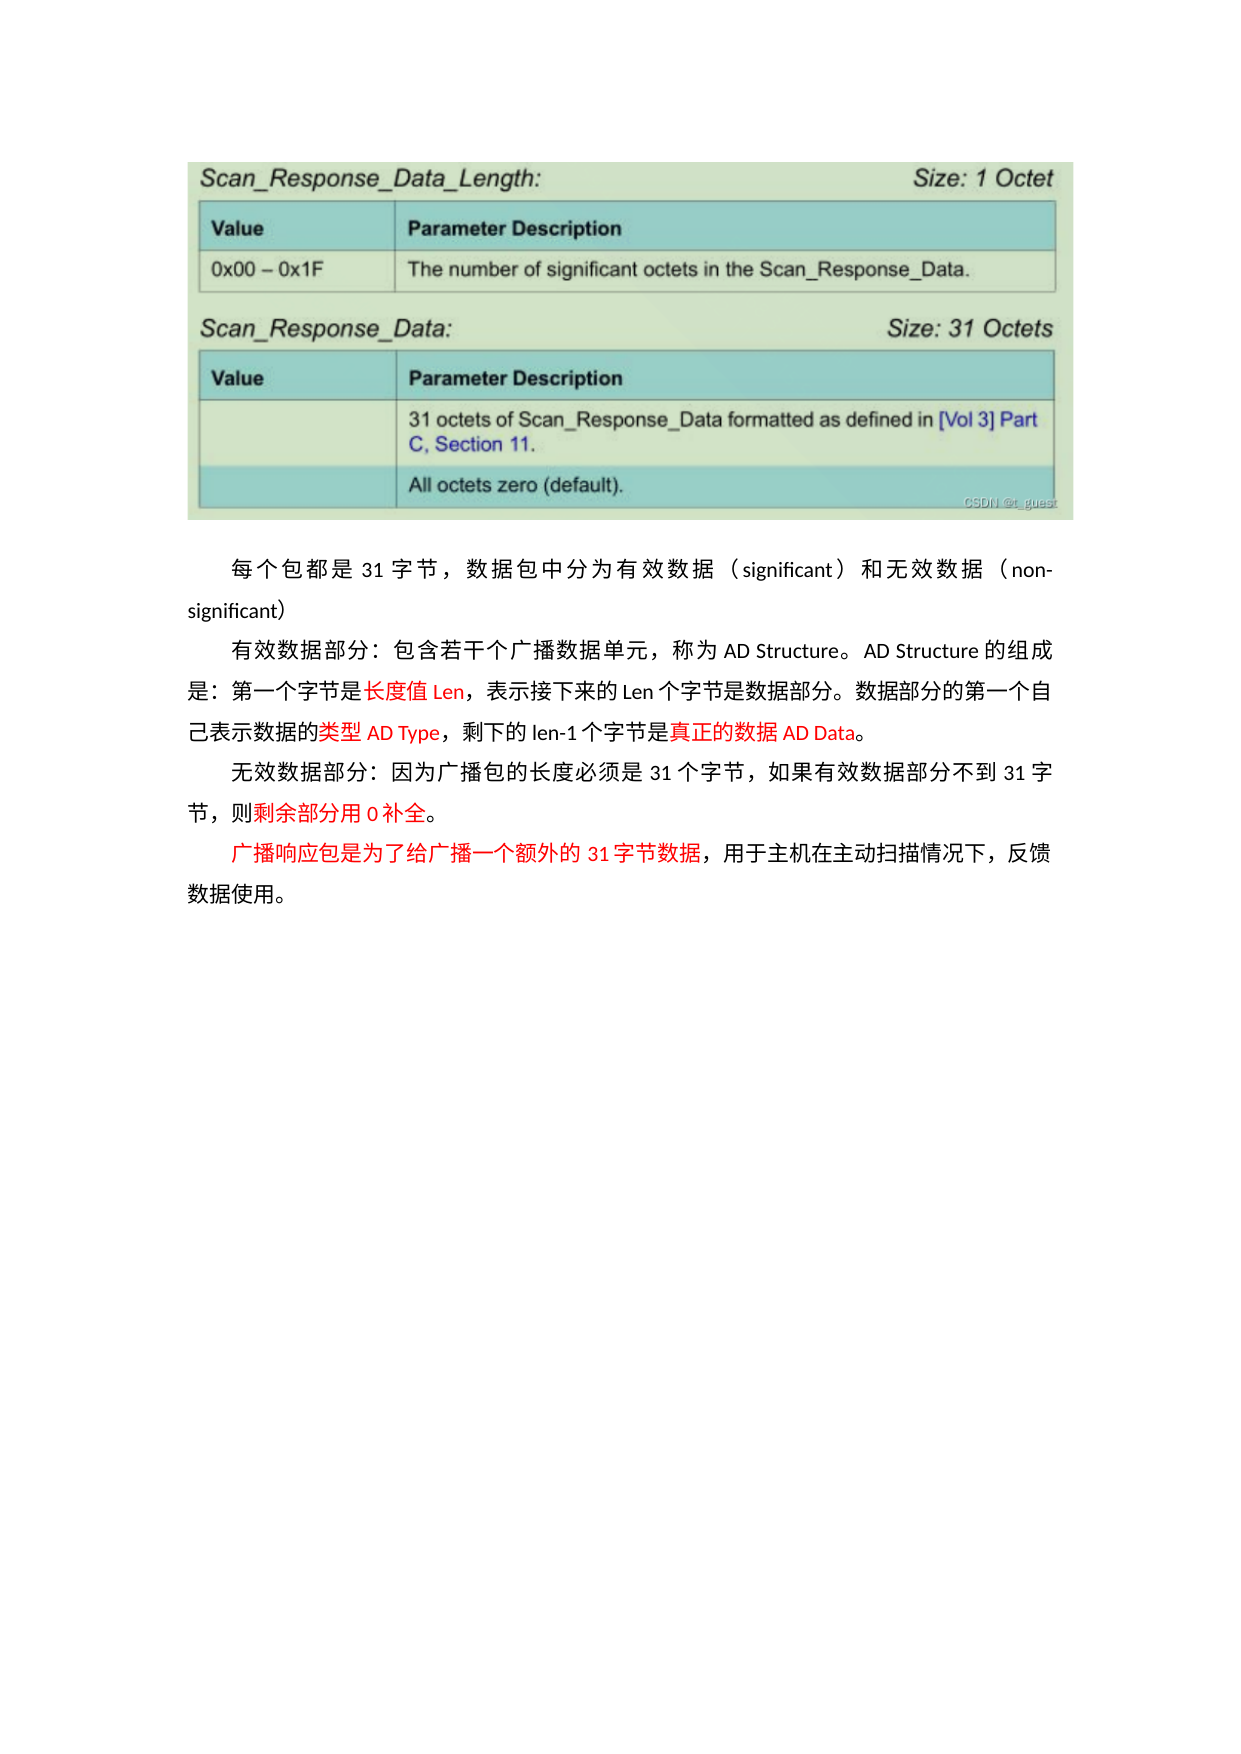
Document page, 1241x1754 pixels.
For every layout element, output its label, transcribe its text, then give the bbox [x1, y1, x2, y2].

text 无效数据部分：因为广播包的长度必须是31个字节，如果有效数据部分不到31字节，则剩余部分用0补全。 [187, 755, 1053, 828]
picture [187, 162, 1074, 520]
text 广播响应包是为了给广播一个额外的31字节数据，用于主机在主动扫描情况下，反馈数据使用。 [187, 836, 1053, 909]
text 每个包都是31字节，数据包中分为有效数据（significant）和无效数据（non-significant） [187, 552, 1053, 625]
text 有效数据部分：包含若干个广播数据单元，称为AD Structure。AD Structure的组成是：第一个字节是长度值Len，表示接下来的Len个字节是数据部分。数据部分的第一个自己表示数据的类型AD Type，剩下的len-1个字节是真正的数据AD Data。 [187, 633, 1053, 747]
